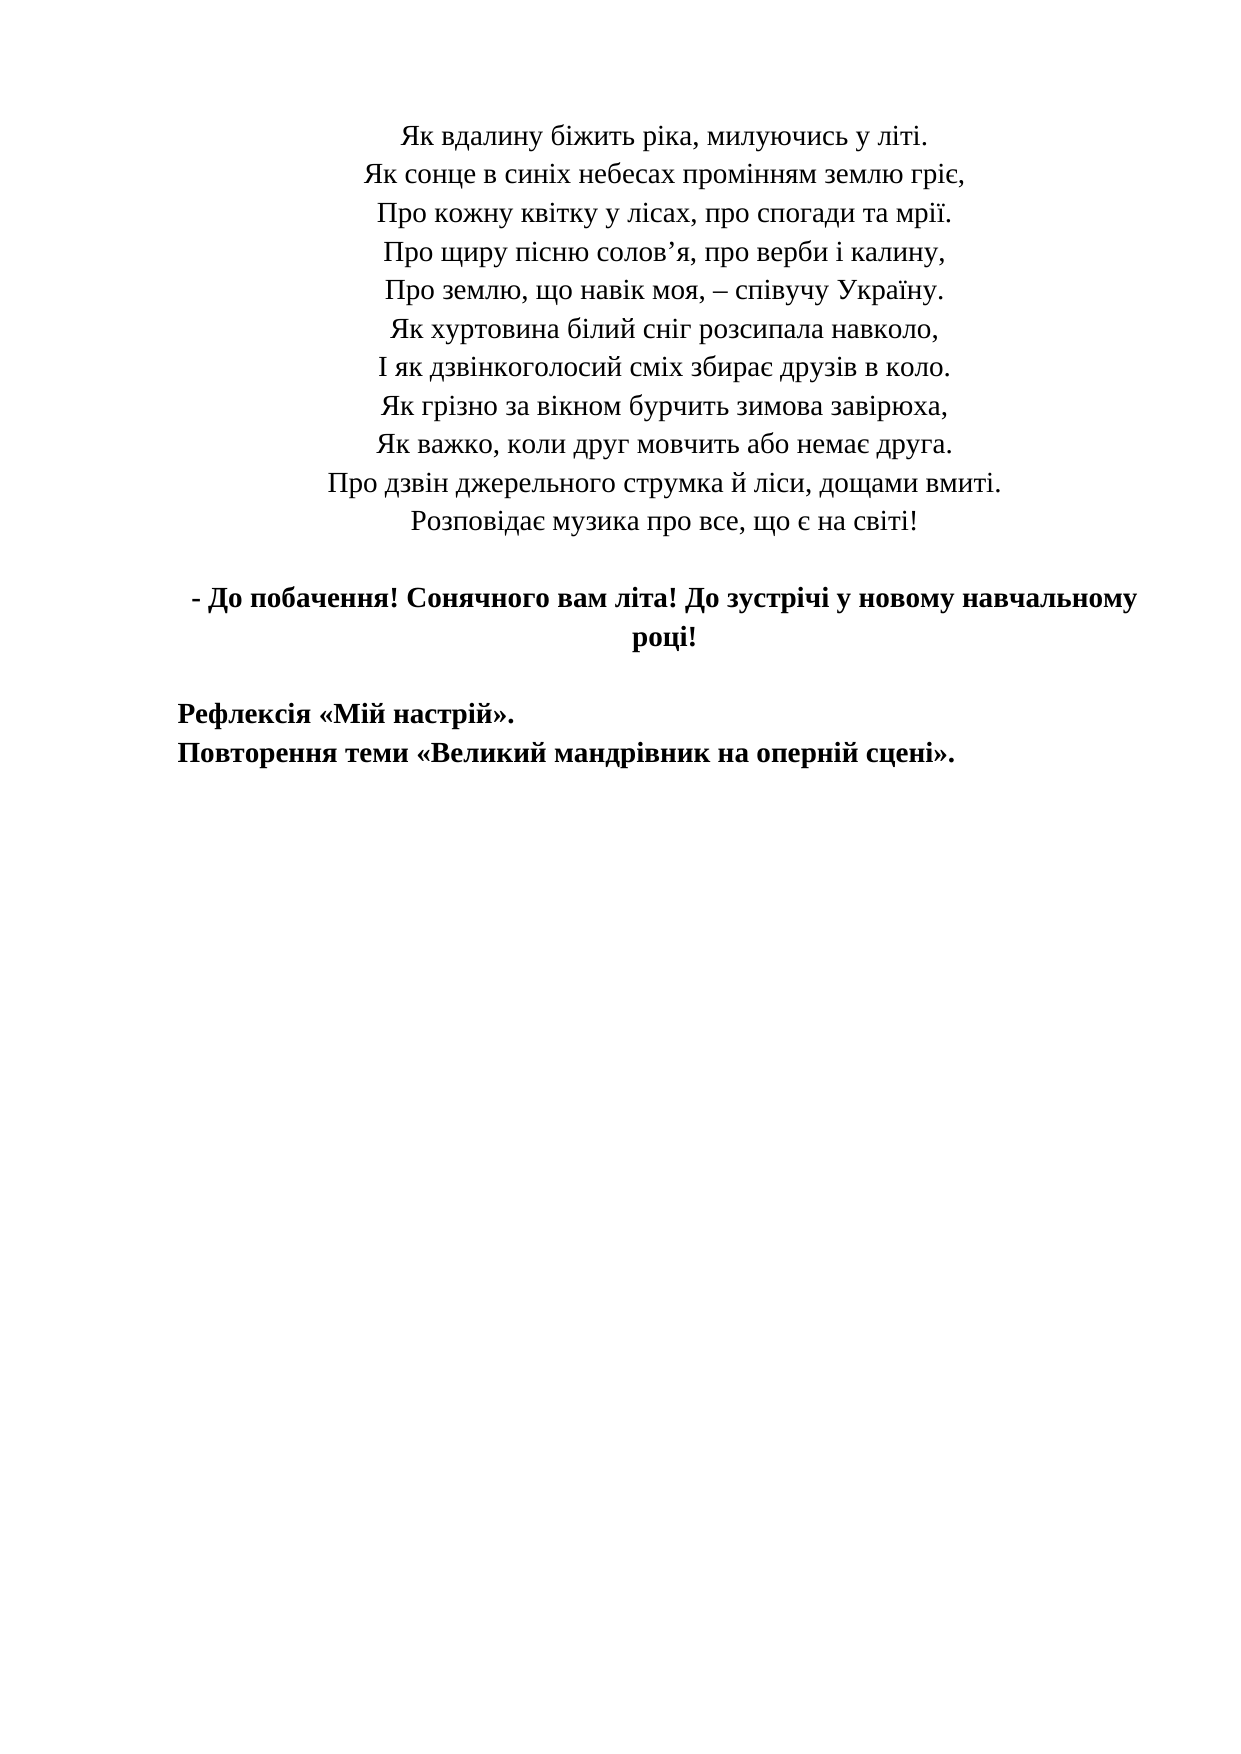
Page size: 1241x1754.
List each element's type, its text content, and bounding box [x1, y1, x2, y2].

text Як грізно за вікном бурчить зимова завірюха, [177, 388, 1152, 421]
text Як сонце в синіх небесах промінням землю гріє, [177, 157, 1152, 190]
text Як хуртовина білий сніг розсипала навколо, [177, 311, 1152, 344]
text Повторення теми «Великий мандрівник на оперній сцені». [177, 735, 1152, 768]
text - До побачення! Сонячного вам літа! До зустрічі у новому навчальному році! [177, 581, 1152, 653]
text Про дзвін джерельного струмка й ліси, дощами вмиті. [177, 465, 1152, 498]
text Про кожну квітку у лісах, про спогади та мрії. [177, 195, 1152, 229]
text Рефлексія «Мій настрій». [177, 696, 1152, 730]
text Про землю, що навік моя, – співучу Україну. [177, 272, 1152, 306]
text Розповідає музика про все, що є на світі! [177, 503, 1152, 537]
text І як дзвінкоголосий сміх збирає друзів в коло. [177, 349, 1152, 383]
text Як вдалину біжить ріка, милуючись у літі. [177, 118, 1152, 152]
text Про щиру пісню солов’я, про верби і калину, [177, 234, 1152, 267]
text Як важко, коли друг мовчить або немає друга. [177, 426, 1152, 460]
